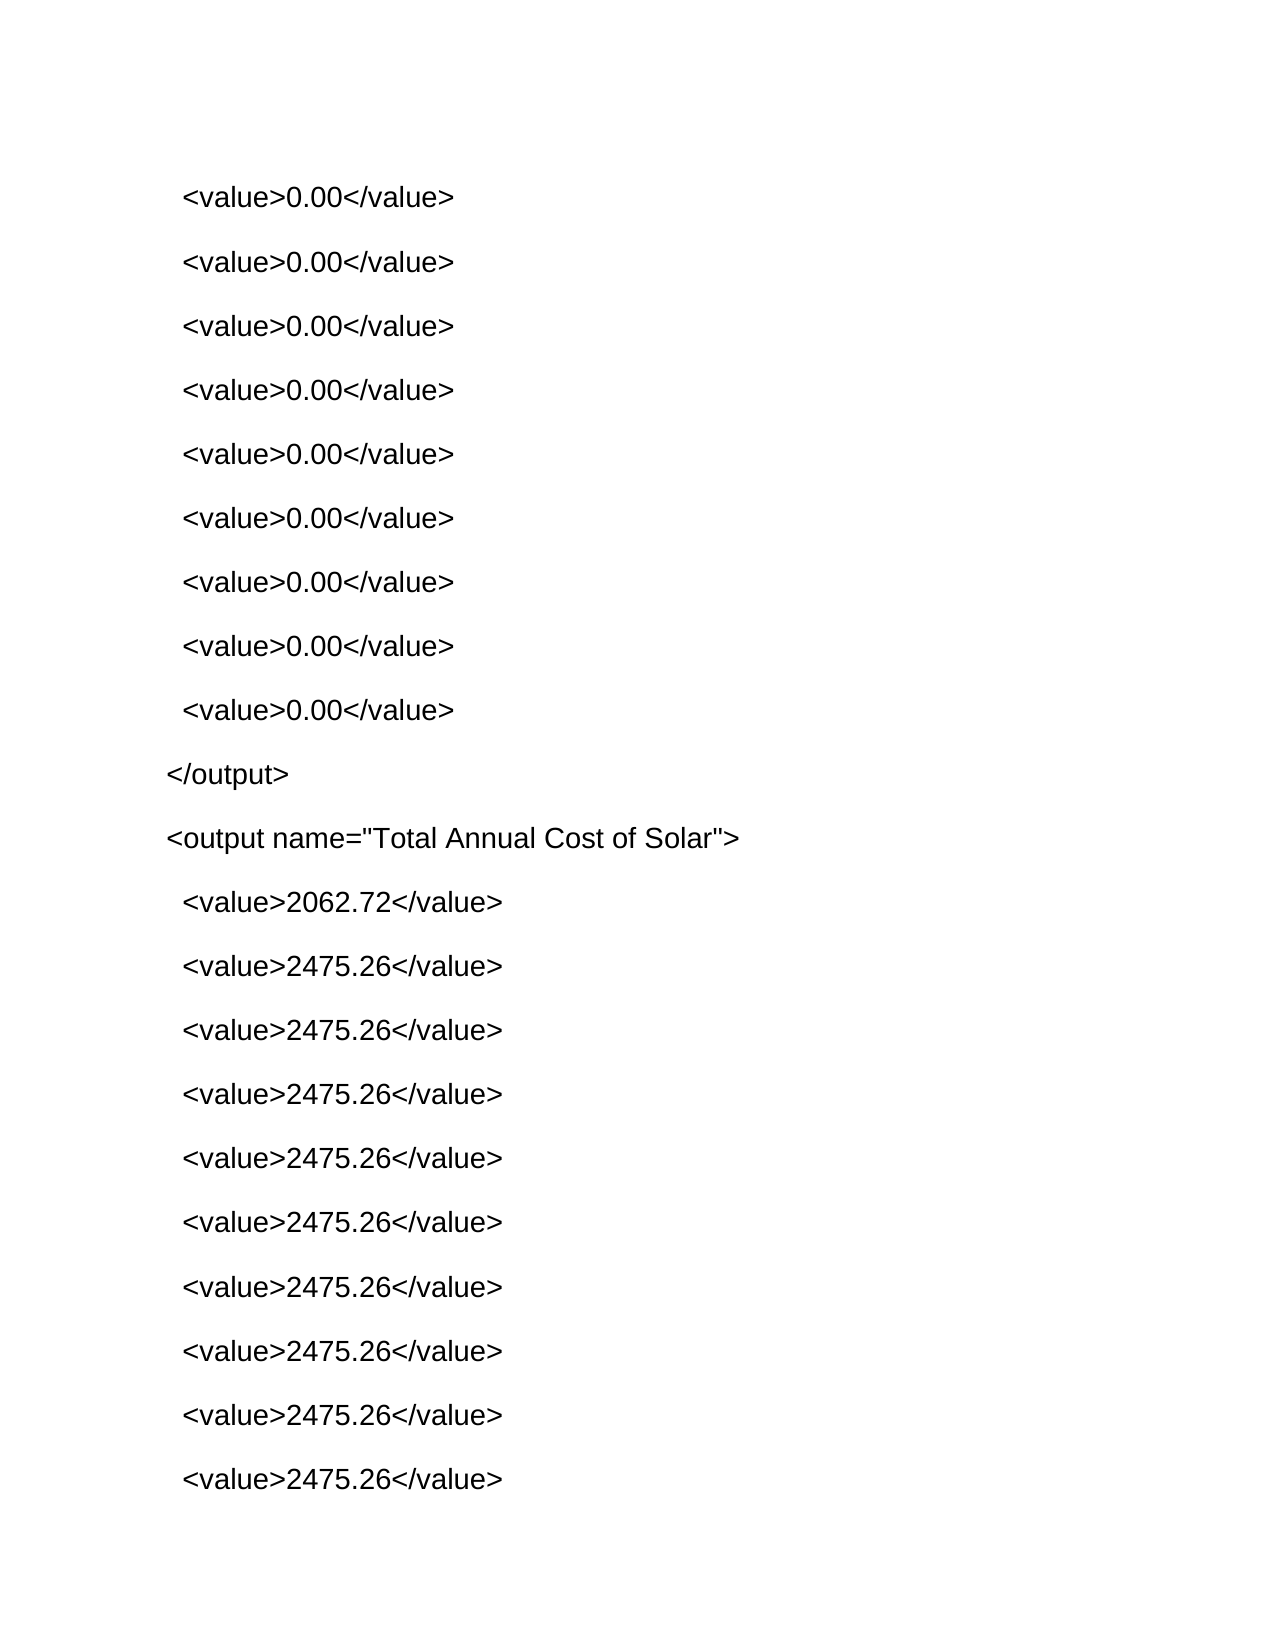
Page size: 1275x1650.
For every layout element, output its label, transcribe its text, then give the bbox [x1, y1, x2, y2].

text <value>2475.26</value> [150, 1077, 1125, 1111]
text <value>2475.26</value> [150, 1462, 1125, 1495]
text <value>0.00</value> [150, 437, 1125, 470]
text </output> [150, 757, 1125, 791]
text <value>0.00</value> [150, 244, 1125, 278]
text <value>2475.26</value> [150, 1334, 1125, 1367]
text <value>2475.26</value> [150, 1013, 1125, 1047]
text <value>2475.26</value> [150, 1398, 1125, 1431]
text <value>0.00</value> [150, 693, 1125, 727]
text <value>0.00</value> [150, 309, 1125, 342]
text <value>2475.26</value> [150, 1206, 1125, 1239]
text <output name="Total Annual Cost of Solar"> [150, 821, 1125, 855]
text <value>0.00</value> [150, 181, 1125, 214]
text <value>0.00</value> [150, 629, 1125, 662]
text <value>2062.72</value> [150, 885, 1125, 919]
text <value>2475.26</value> [150, 949, 1125, 983]
text <value>2475.26</value> [150, 1269, 1125, 1303]
text <value>0.00</value> [150, 565, 1125, 598]
text <value>2475.26</value> [150, 1141, 1125, 1175]
text <value>0.00</value> [150, 501, 1125, 534]
text <value>0.00</value> [150, 373, 1125, 406]
